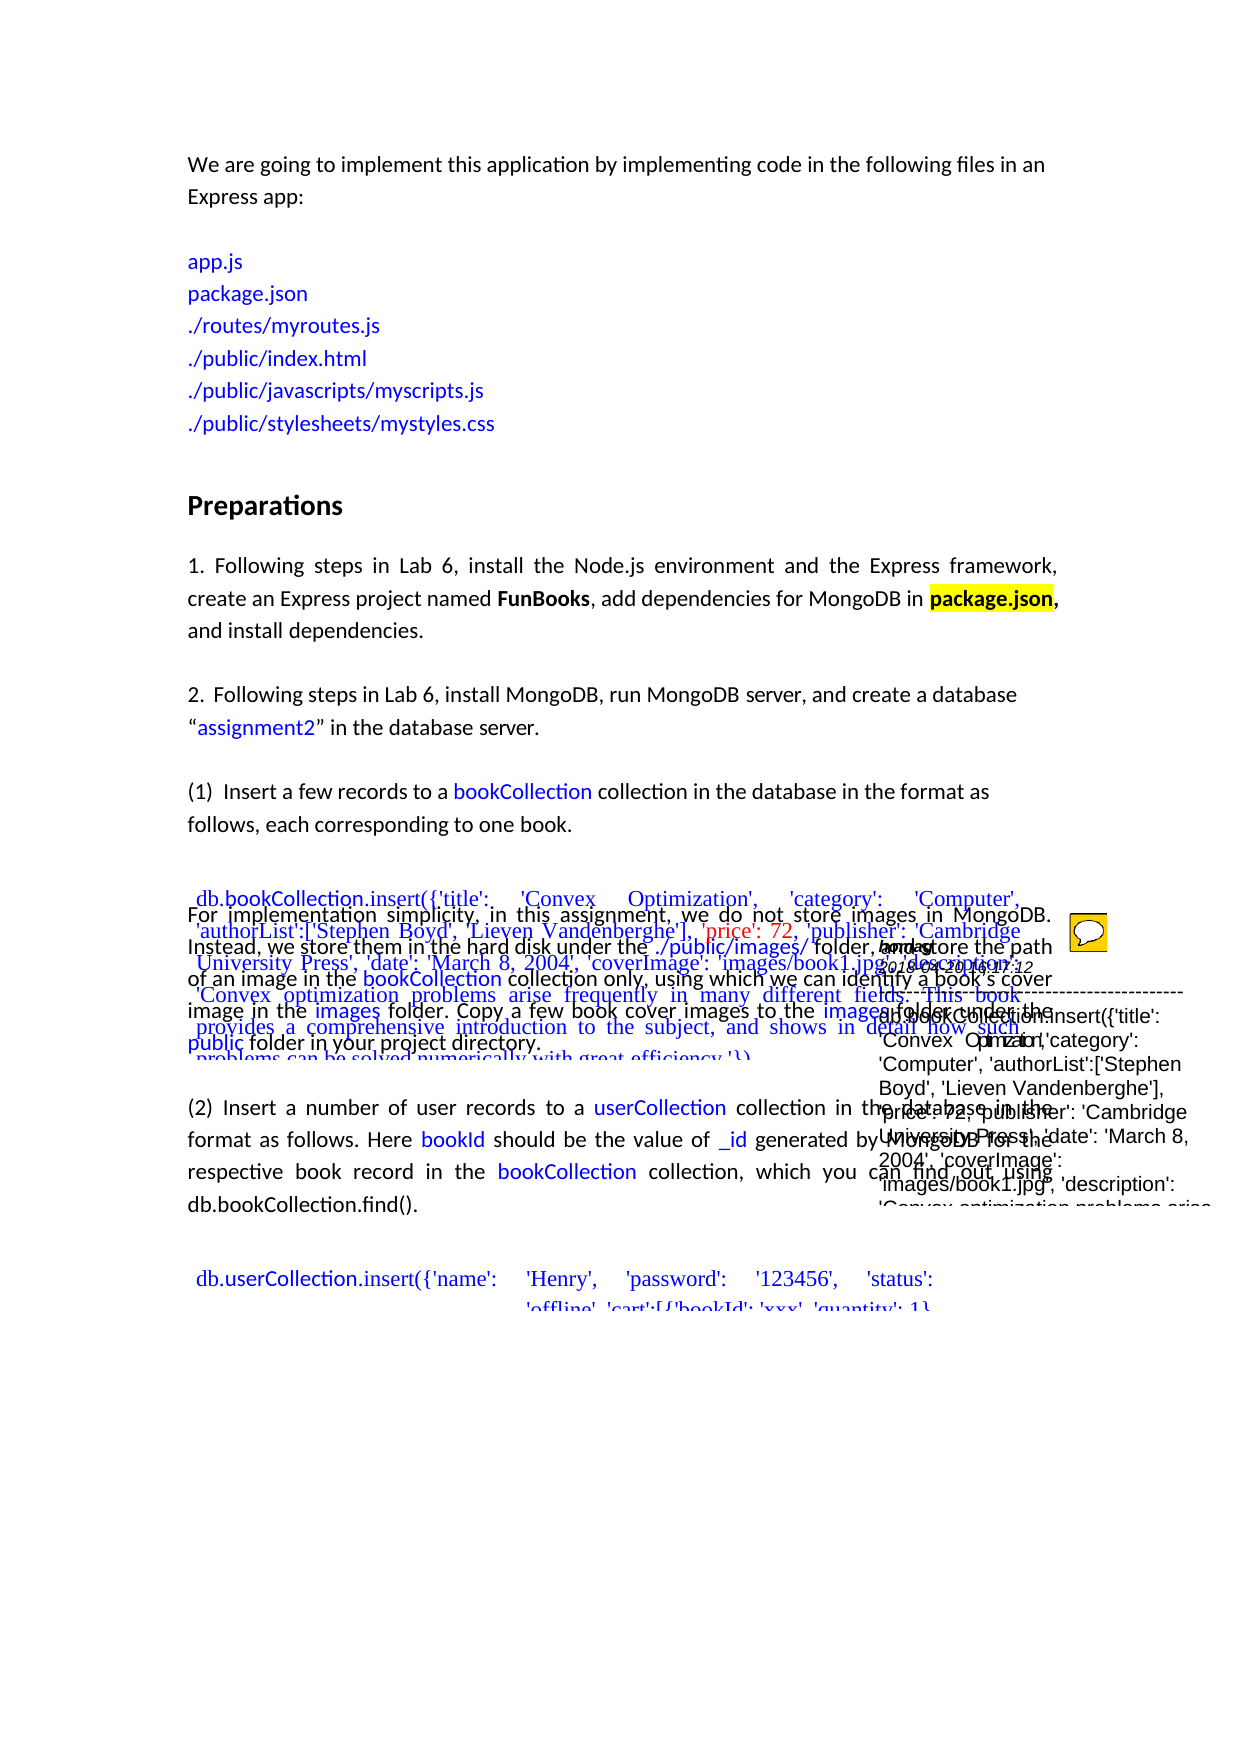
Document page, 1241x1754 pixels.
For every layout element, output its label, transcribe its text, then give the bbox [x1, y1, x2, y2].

list Following steps in Lab 6, install the Node.js environment and the Express framework, create an Express project named FunBooks, add dependencies for MongoDB in package.json, and install dependencies. [187, 552, 1059, 644]
text We are going to implement this application by implementing code in the following files in an Express app: [187, 150, 1115, 211]
subtitle Preparations [187, 487, 1119, 522]
text app.js package.json [187, 247, 310, 307]
text ./public/stylesheets/mystyles.css [187, 409, 1119, 437]
text ./public/index.html [187, 344, 1119, 372]
text ./public/javascripts/myscripts.js [187, 377, 1119, 404]
list Insert a few records to a bookCollection collection in the database in the format as follows, each corresponding to one book. [187, 777, 1053, 838]
picture [1069, 913, 1108, 952]
text For implementation simplicity, in this assignment, we do not store images in MongoDB. Instead, we store them in the hard disk under the ./public/images/ folder, and store the path of an image in the bookCollection collection only, using which we can identify a book’s cover image in the images folder. Copy a few book cover images to the images folder under the public folder in your project directory. [187, 900, 1053, 1056]
text ./routes/myroutes.js [187, 312, 1119, 339]
list Insert a number of user records to a userCollection collection in the database in the format as follows. Here bookId should be the value of _id generated by MongoDB for the respective book record in the bookCollection collection, which you can find out using db.bookCollection.find(). [187, 1093, 1053, 1218]
list Following steps in Lab 6, install MongoDB, run MongoDB server, and create a database “assignment2” in the database server. [187, 681, 1053, 741]
